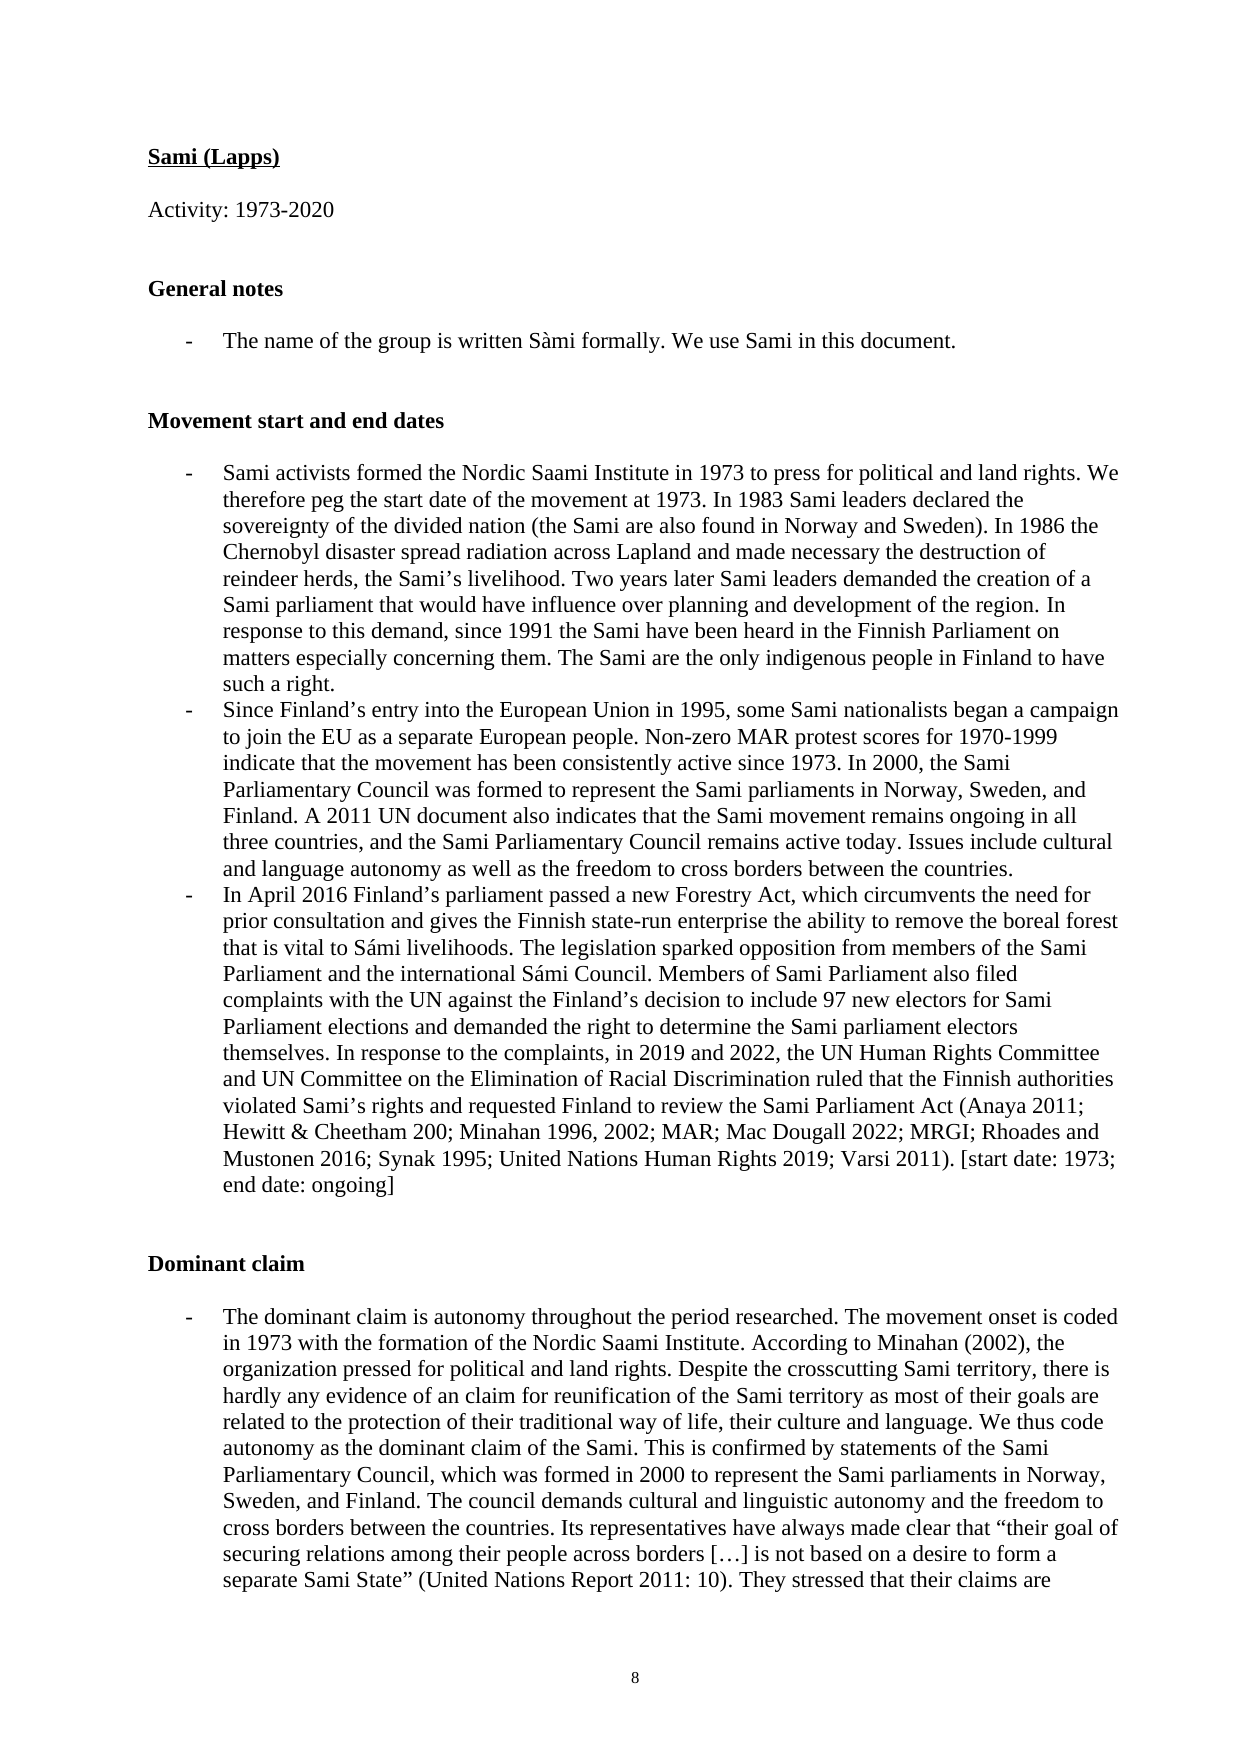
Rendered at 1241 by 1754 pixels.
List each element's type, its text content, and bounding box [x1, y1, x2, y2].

list The name of the group is written Sàmi formally. We use Sami in this document. [185, 328, 1122, 354]
text General notes [148, 275, 1122, 301]
text Activity: 1973-2020 [148, 196, 1122, 222]
text Dominant claim [148, 1250, 1122, 1276]
subtitle Sami (Lapps) [148, 143, 1122, 169]
text Movement start and end dates [148, 407, 1122, 433]
list Since Finland’s entry into the European Union in 1995, some Sami nationalists began a campaign to join the EU as a separate European people. Non-zero MAR protest scores for 1970-1999 indicate that the movement has been consistently active since 1973. In 2000, the Sami Parliamentary Council was formed to represent the Sami parliaments in Norway, Sweden, and Finland. A 2011 UN document also indicates that the Sami movement remains ongoing in all three countries, and the Sami Parliamentary Council remains active today. Issues include cultural and language autonomy as well as the freedom to cross borders between the countries. [185, 697, 1122, 881]
list Sami activists formed the Nordic Saami Institute in 1973 to press for political and land rights. We therefore peg the start date of the movement at 1973. In 1983 Sami leaders declared the sovereignty of the divided nation (the Sami are also found in Norway and Sweden). In 1986 the Chernobyl disaster spread radiation across Lapland and made necessary the destruction of reindeer herds, the Sami’s livelihood. Two years later Sami leaders demanded the creation of a Sami parliament that would have influence over planning and development of the region. In response to this demand, since 1991 the Sami have been heard in the Finnish Parliament on matters especially concerning them. The Sami are the only indigenous people in Finland to have such a right. [185, 459, 1122, 697]
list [185, 1303, 1122, 1593]
list In April 2016 Finland’s parliament passed a new Forestry Act, which circumvents the need for prior consultation and gives the Finnish state-run enterprise the ability to remove the boreal forest that is vital to Sámi livelihoods. The legislation sparked opposition from members of the Sami Parliament and the international Sámi Council. Members of Sami Parliament also filed complaints with the UN against the Finland’s decision to include 97 new electors for Sami Parliament elections and demanded the right to determine the Sami parliament electors themselves. In response to the complaints, in 2019 and 2022, the UN Human Rights Committee and UN Committee on the Elimination of Racial Discrimination ruled that the Finnish authorities violated Sami’s rights and requested Finland to review the Sami Parliament Act (Anaya 2011; Hewitt & Cheetham 200; Minahan 1996, 2002; MAR; Mac Dougall 2022; MRGI; Rhoades and Mustonen 2016; Synak 1995; United Nations Human Rights 2019; Varsi 2011). [start date: 1973; end date: ongoing] [185, 881, 1122, 1197]
